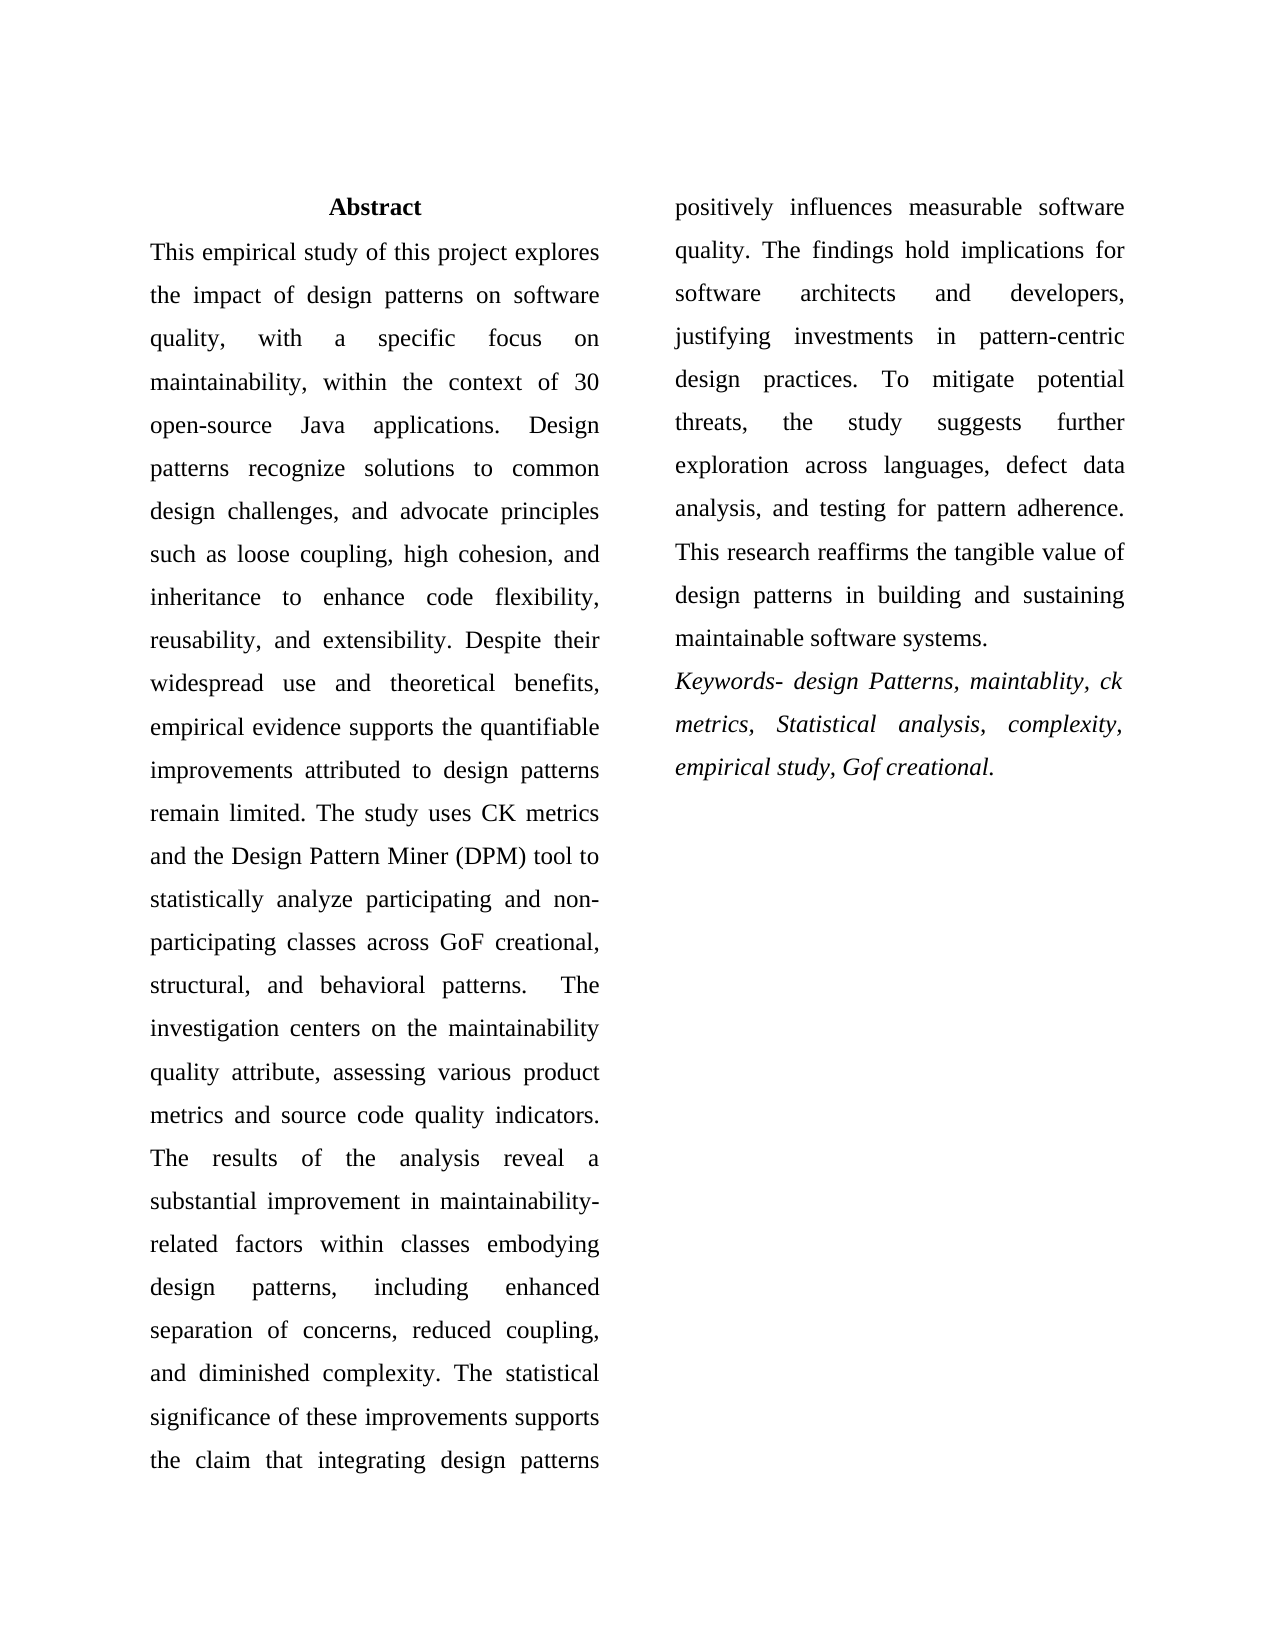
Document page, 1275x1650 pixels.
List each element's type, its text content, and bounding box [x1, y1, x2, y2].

subtitle Abstract [150, 192, 600, 220]
text Keywords- design Patterns, maintablity, ck metrics, Statistical analysis, complexity, empirical study, Gof creational. [675, 666, 1125, 781]
text This empirical study of this project explores the impact of design patterns on software quality, with a specific focus on maintainability, within the context of 30 open-source Java applications. Design patterns recognize solutions to common design challenges, and advocate principles such as loose coupling, high cohesion, and inheritance to enhance code flexibility, reusability, and extensibility. Despite their widespread use and theoretical benefits, empirical evidence supports the quantifiable improvements attributed to design patterns remain limited. The study uses CK metrics and the Design Pattern Miner (DPM) tool to statistically analyze participating and non-participating classes across GoF creational, structural, and behavioral patterns. The investigation centers on the maintainability quality attribute, assessing various product metrics and source code quality indicators. The results of the analysis reveal a substantial improvement in maintainability-related factors within classes embodying design patterns, including enhanced separation of concerns, reduced coupling, and diminished complexity. The statistical significance of these improvements supports the claim that integrating design patterns positively influences measurable software quality. The findings hold implications for software architects and developers, justifying investments in pattern-centric design practices. To mitigate potential threats, the study suggests further exploration across languages, defect data analysis, and testing for pattern adherence. This research reaffirms the tangible value of design patterns in building and sustaining maintainable software systems. [150, 237, 600, 1473]
text This empirical study of this project explores the impact of design patterns on software quality, with a specific focus on maintainability, within the context of 30 open-source Java applications. Design patterns recognize solutions to common design challenges, and advocate principles such as loose coupling, high cohesion, and inheritance to enhance code flexibility, reusability, and extensibility. Despite their widespread use and theoretical benefits, empirical evidence supports the quantifiable improvements attributed to design patterns remain limited. The study uses CK metrics and the Design Pattern Miner (DPM) tool to statistically analyze participating and non-participating classes across GoF creational, structural, and behavioral patterns. The investigation centers on the maintainability quality attribute, assessing various product metrics and source code quality indicators. The results of the analysis reveal a substantial improvement in maintainability-related factors within classes embodying design patterns, including enhanced separation of concerns, reduced coupling, and diminished complexity. The statistical significance of these improvements supports the claim that integrating design patterns positively influences measurable software quality. The findings hold implications for software architects and developers, justifying investments in pattern-centric design practices. To mitigate potential threats, the study suggests further exploration across languages, defect data analysis, and testing for pattern adherence. This research reaffirms the tangible value of design patterns in building and sustaining maintainable software systems. [675, 192, 1125, 652]
